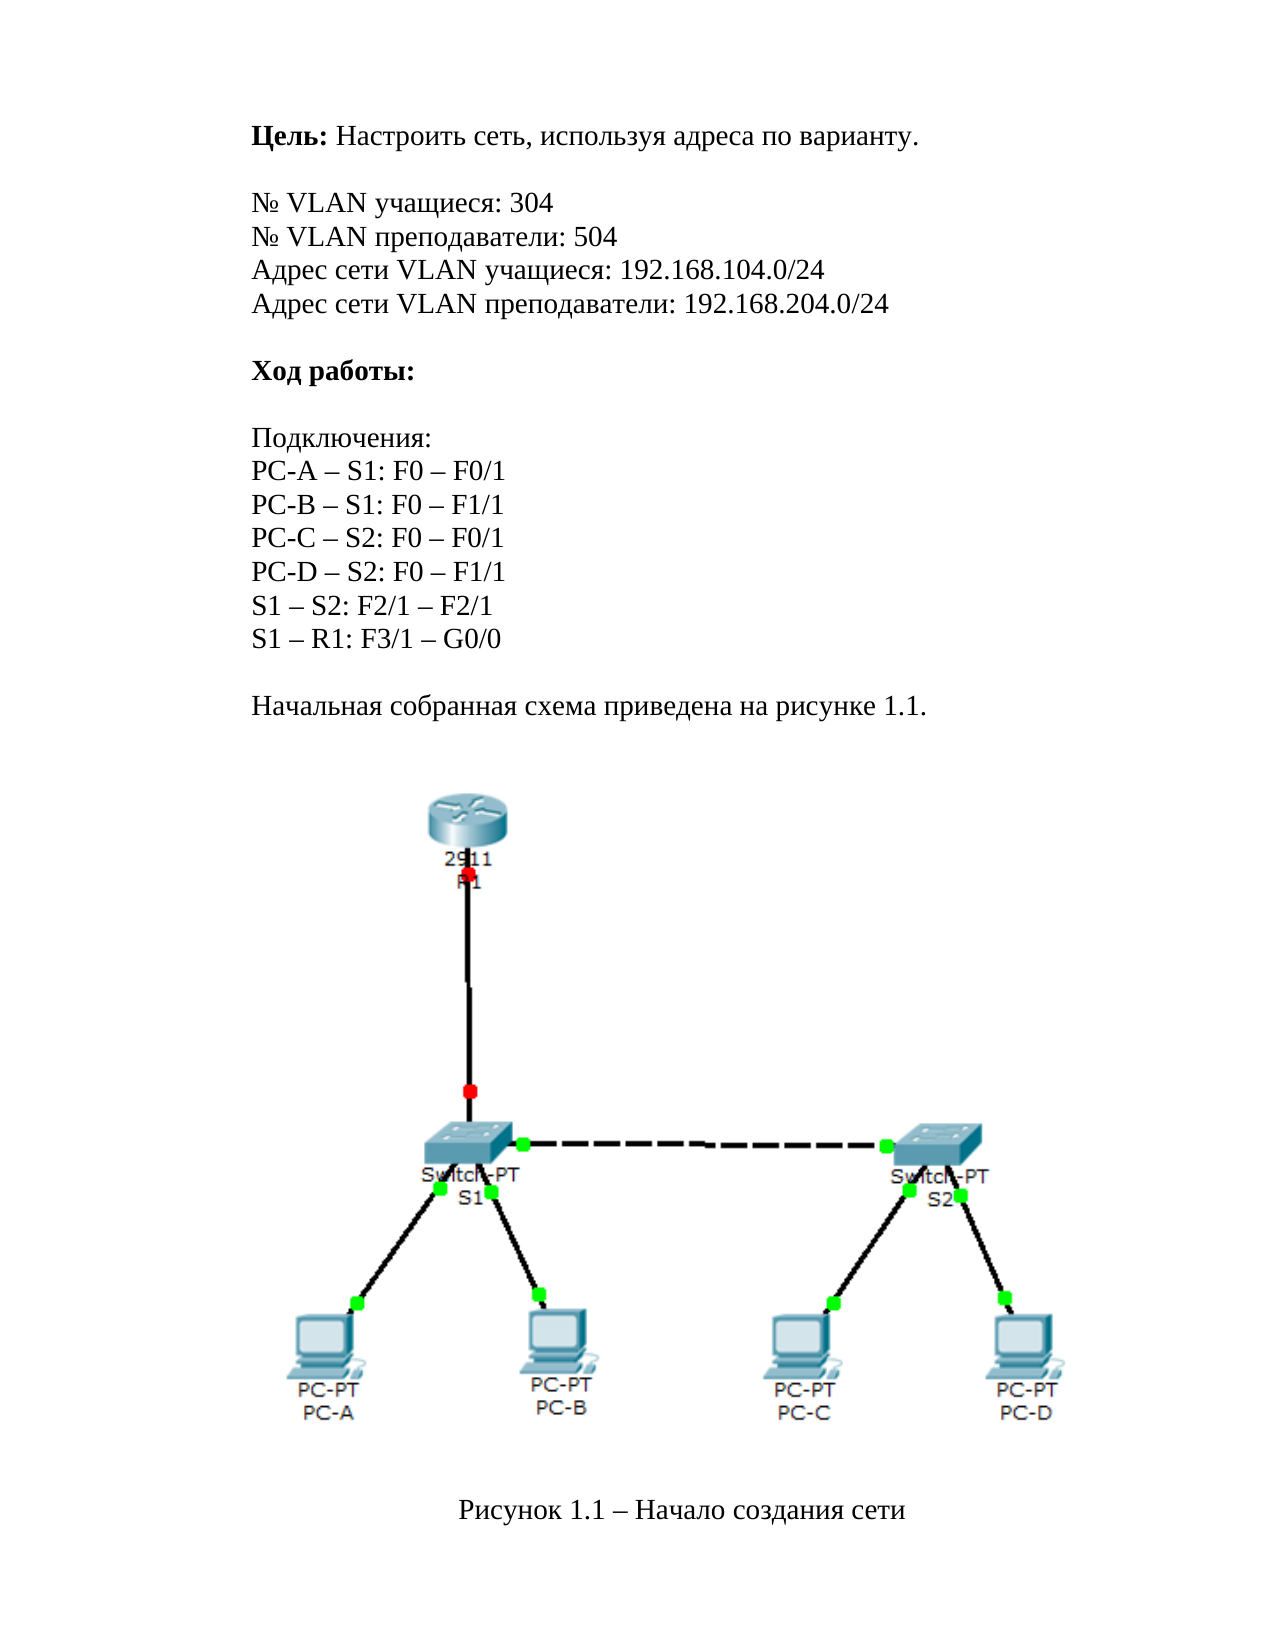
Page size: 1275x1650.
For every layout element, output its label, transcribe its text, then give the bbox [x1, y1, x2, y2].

list Рисунок 1.1 – Начало создания сети [177, 1492, 1186, 1526]
list PC-C – S2: F0 – F0/1 [177, 521, 1186, 554]
text Цель: Настроить сеть, используя адреса по варианту. [177, 118, 1186, 152]
list Ход работы: [177, 353, 1186, 386]
text № VLAN учащиеся: 304 [177, 185, 1186, 219]
picture [243, 755, 1120, 1459]
text Адрес сети VLAN преподаватели: 192.168.204.0/24 [177, 286, 1186, 319]
list PC-A – S1: F0 – F0/1 [177, 453, 1186, 487]
text Адрес сети VLAN учащиеся: 192.168.104.0/24 [177, 252, 1186, 286]
list S1 – S2: F2/1 – F2/1 [177, 588, 1186, 621]
list PC-D – S2: F0 – F1/1 [177, 554, 1186, 588]
list Подключения: [177, 420, 1186, 453]
list PC-B – S1: F0 – F1/1 [177, 487, 1186, 521]
list Начальная собранная схема приведена на рисунке 1.1. [177, 688, 1186, 722]
text № VLAN преподаватели: 504 [177, 219, 1186, 252]
list S1 – R1: F3/1 – G0/0 [177, 621, 1186, 655]
